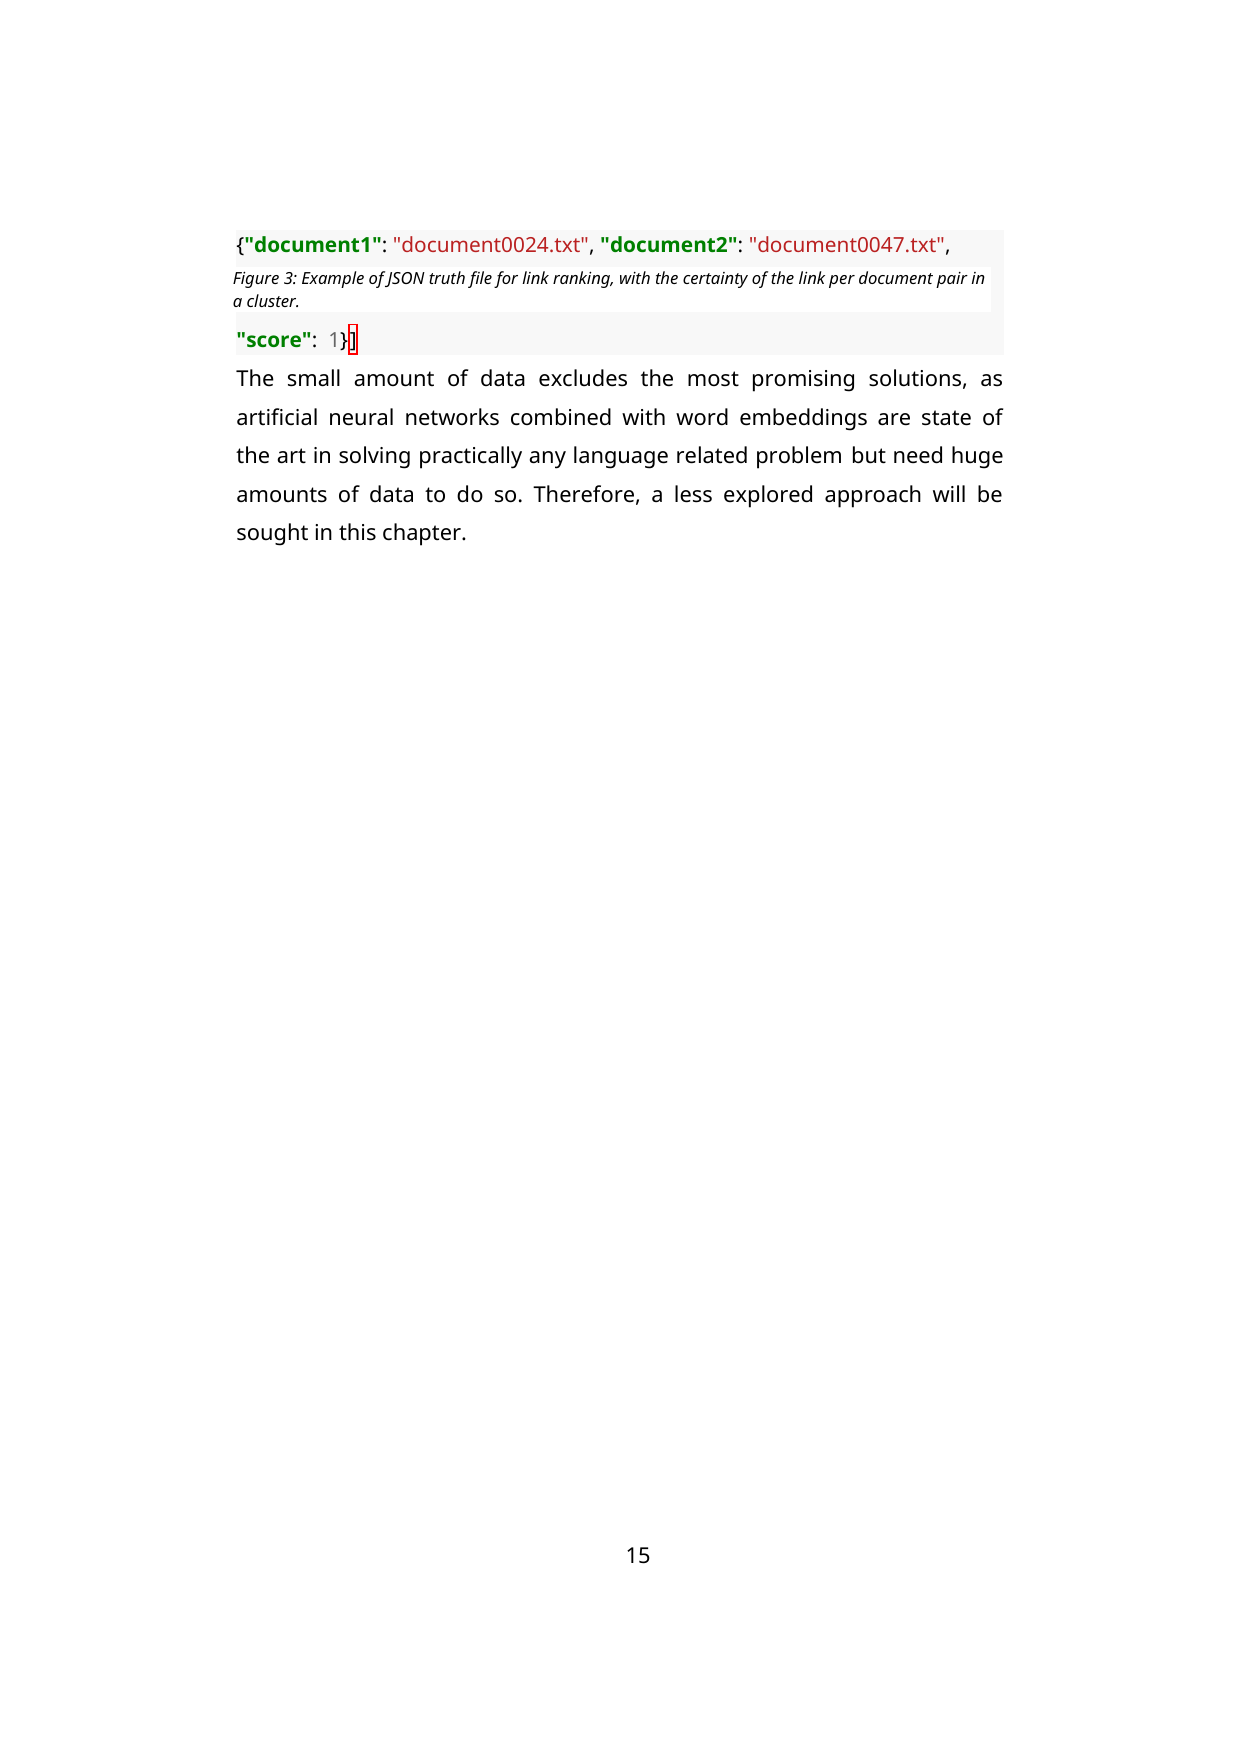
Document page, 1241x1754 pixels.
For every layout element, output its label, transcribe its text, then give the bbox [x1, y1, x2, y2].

text {"document1": "document0024.txt", "document2": "document0047.txt", "score": 1}] [236, 230, 1004, 355]
text The small amount of data excludes the most promising solutions, as artificial neural networks combined with word embeddings are state of the art in solving practically any language related problem but need huge amounts of data to do so. Therefore, a less explored approach will be sought in this chapter. [236, 363, 1004, 547]
